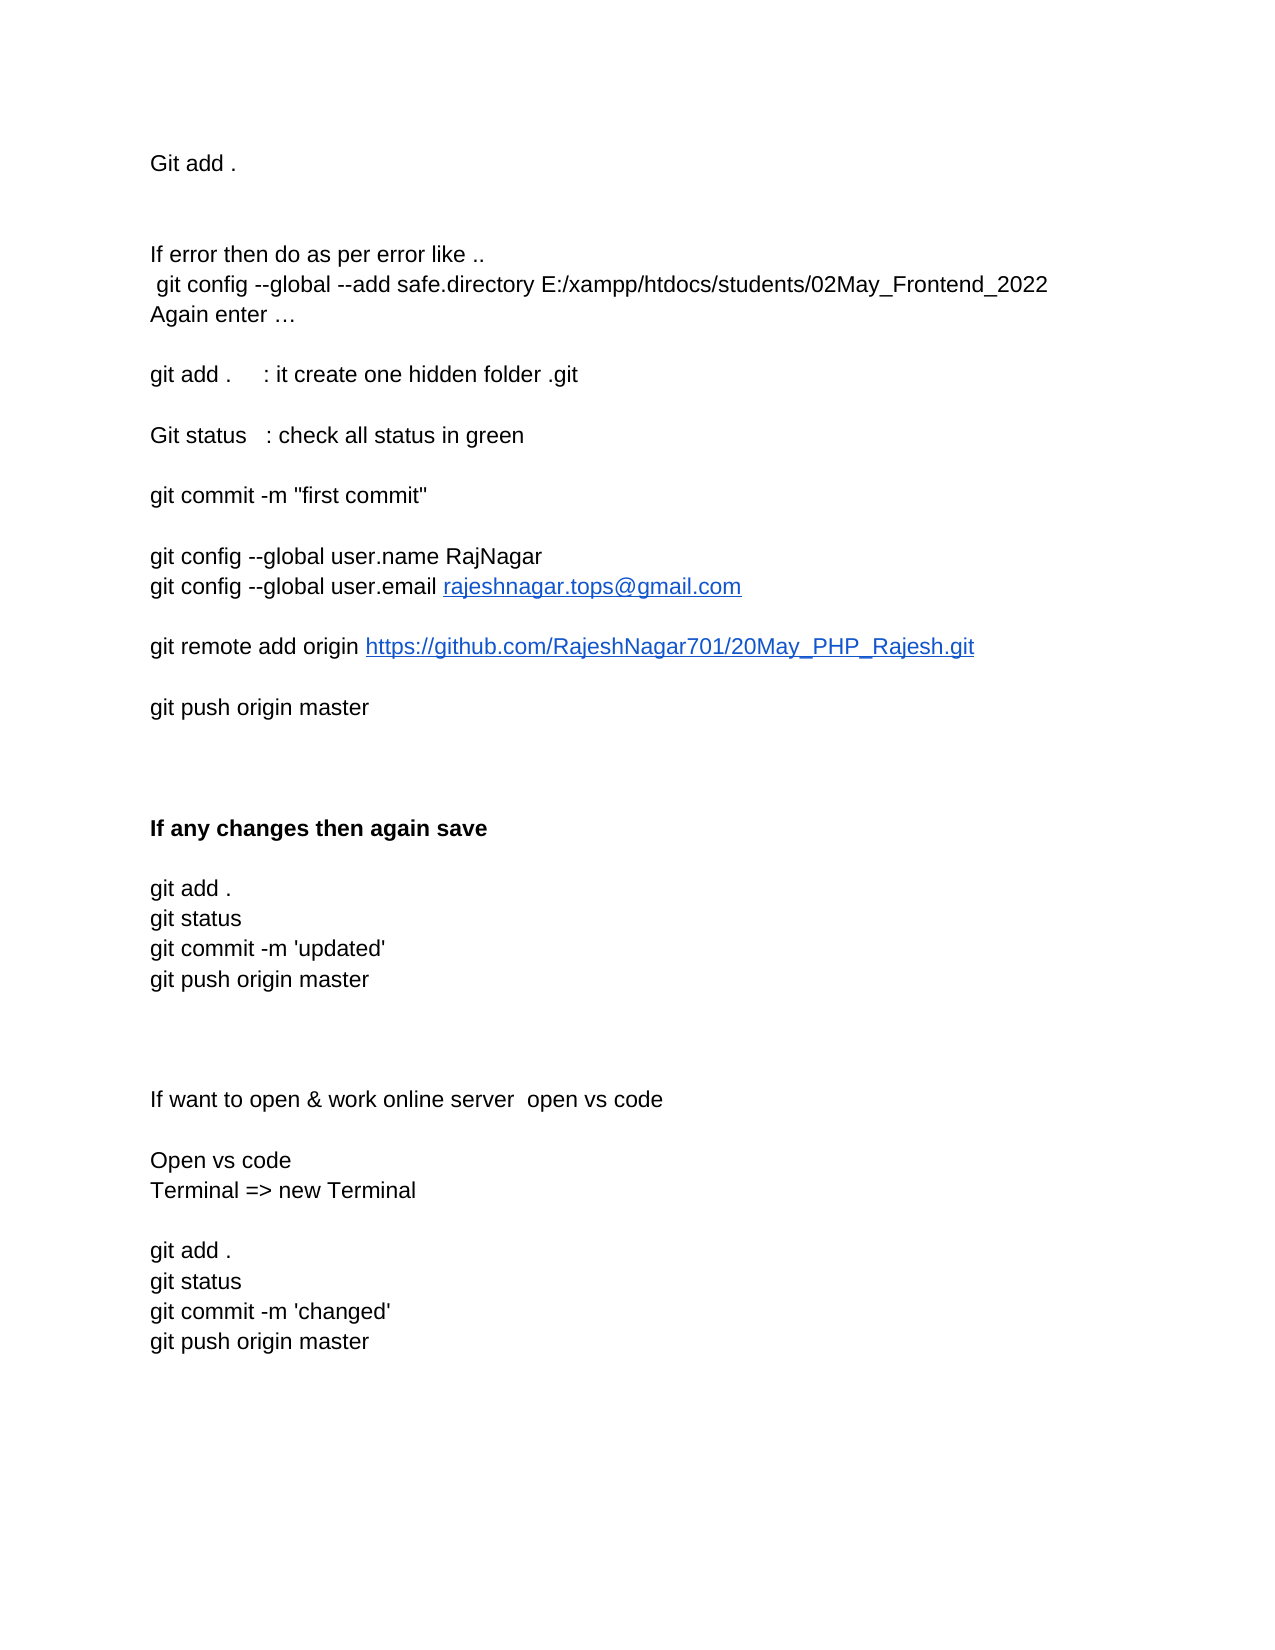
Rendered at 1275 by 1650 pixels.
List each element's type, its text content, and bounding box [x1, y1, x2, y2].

text If want to open & work online server open vs code [150, 1086, 1125, 1113]
text git config --global user.email rajeshnagar.tops@gmail.com [150, 573, 1125, 599]
text git add . [150, 875, 1125, 901]
text Open vs code [150, 1147, 1125, 1173]
text Git status : check all status in green [150, 422, 1125, 448]
text git push origin master [150, 694, 1125, 720]
text Again enter … [150, 301, 1125, 327]
text git config --global user.name RajNagar [150, 543, 1125, 569]
text git remote add origin https://github.com/RajeshNagar701/20May_PHP_Rajesh.git [150, 633, 1125, 660]
text Terminal => new Terminal [150, 1177, 1125, 1203]
text git status [150, 905, 1125, 932]
text If any changes then again save [150, 814, 1125, 841]
text git push origin master [150, 1328, 1125, 1354]
text git config --global --add safe.directory E:/xampp/htdocs/students/02May_Frontend_2022 [150, 271, 1125, 297]
text git status [150, 1268, 1125, 1294]
text git commit -m 'changed' [150, 1298, 1125, 1324]
text git commit -m "first commit" [150, 482, 1125, 509]
text git add . : it create one hidden folder .git [150, 361, 1125, 388]
text git commit -m 'updated' [150, 935, 1125, 962]
text git add . [150, 1237, 1125, 1264]
text git push origin master [150, 966, 1125, 992]
text If error then do as per error like .. [150, 241, 1125, 267]
text Git add . [150, 150, 1125, 176]
